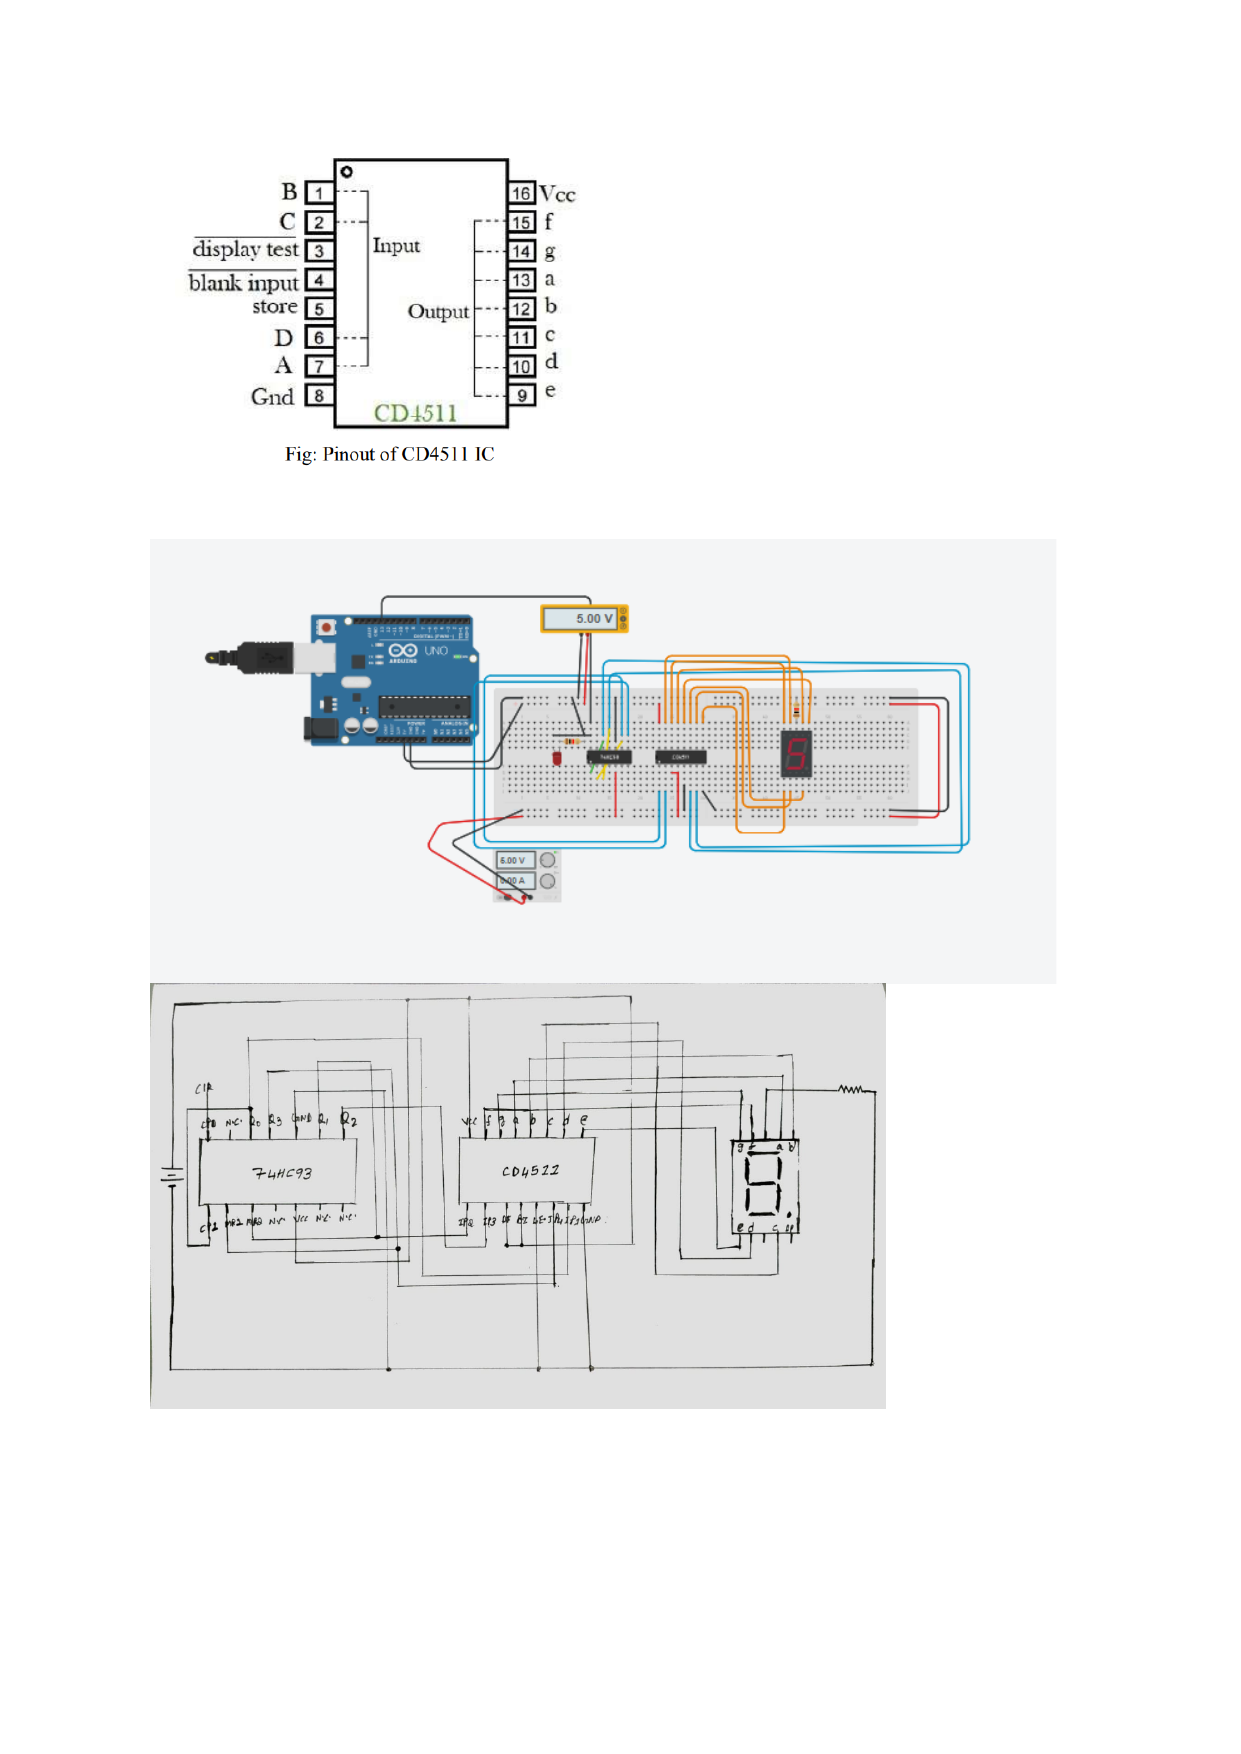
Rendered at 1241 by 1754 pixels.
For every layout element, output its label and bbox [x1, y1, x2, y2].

picture [150, 150, 681, 479]
picture [150, 539, 1057, 1409]
